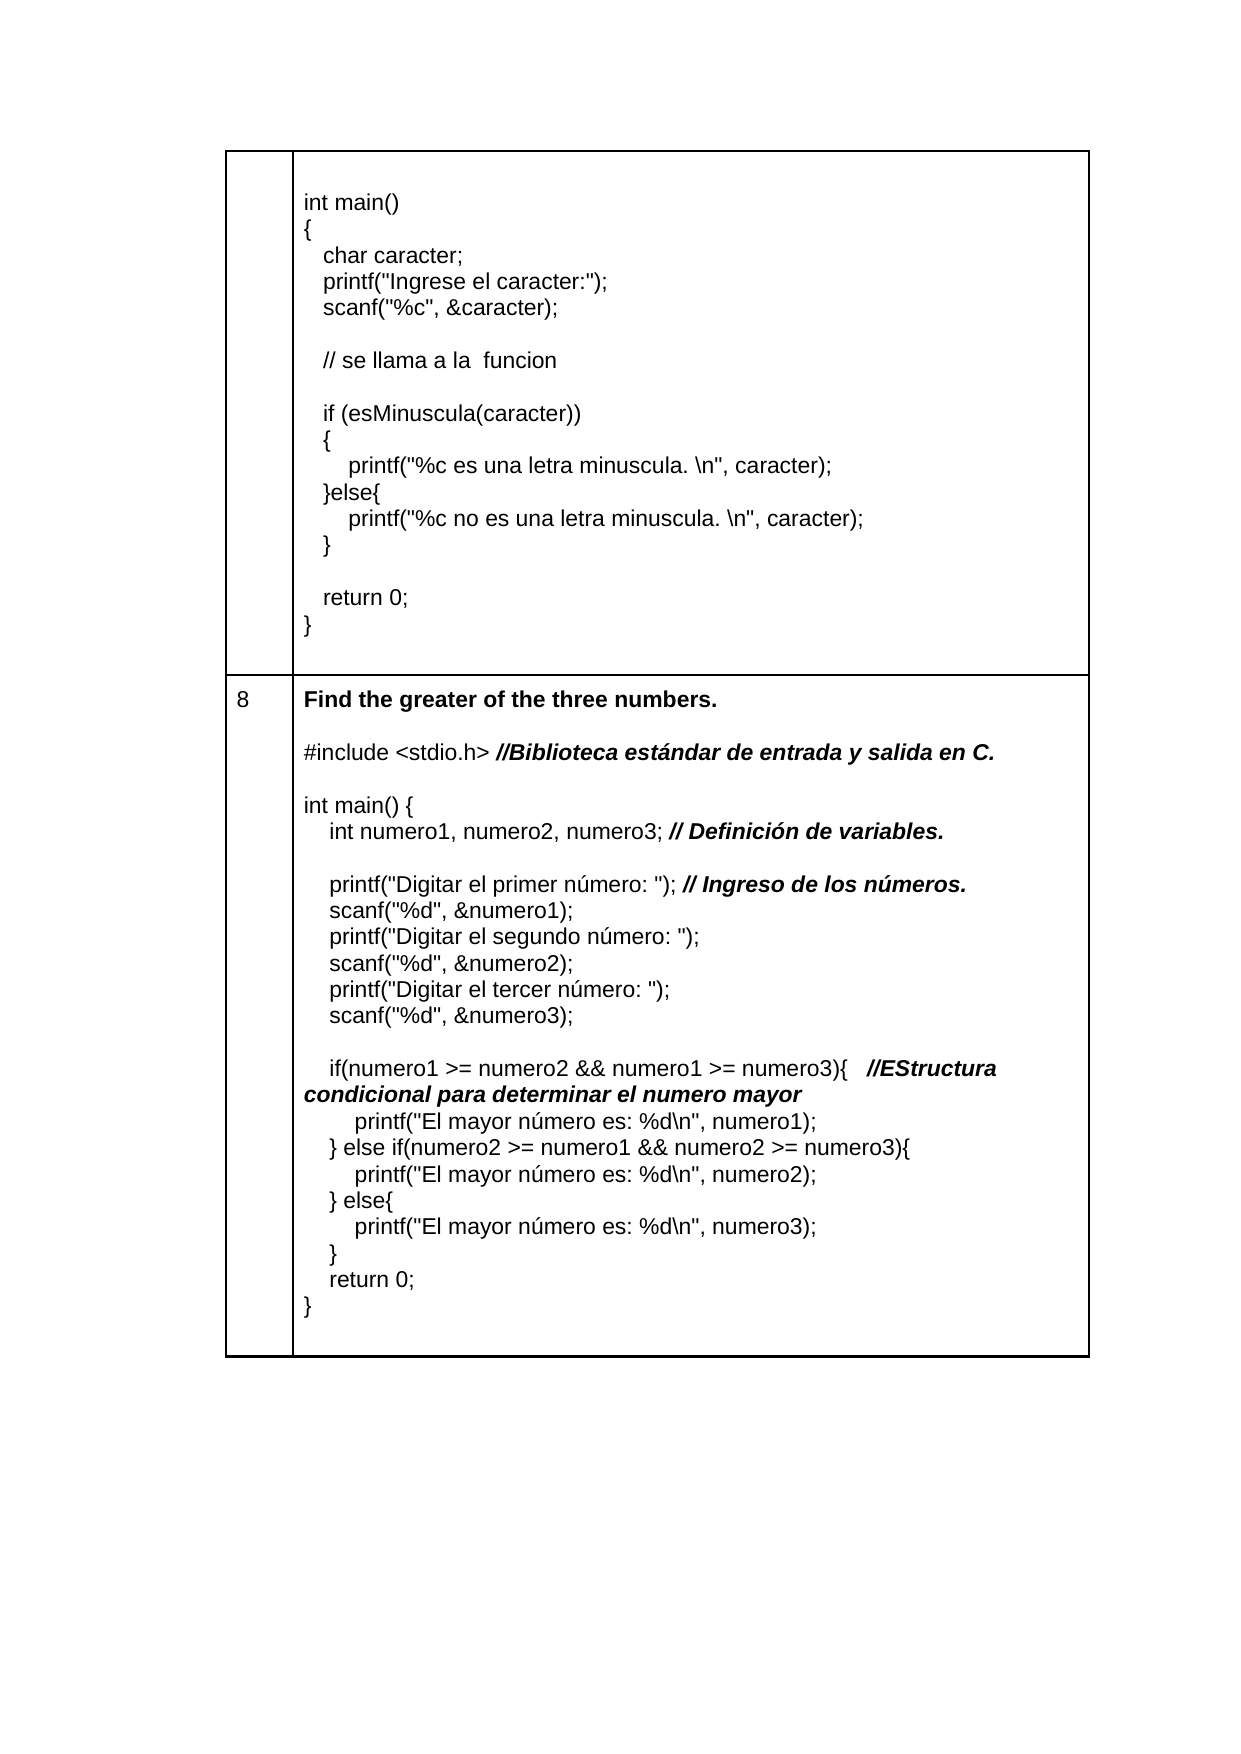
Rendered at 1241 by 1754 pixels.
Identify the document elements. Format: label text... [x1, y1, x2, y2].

table_cell 7 [227, 152, 292, 674]
table_cell 8 [227, 676, 292, 1355]
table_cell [294, 152, 1088, 674]
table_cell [294, 676, 1088, 1355]
